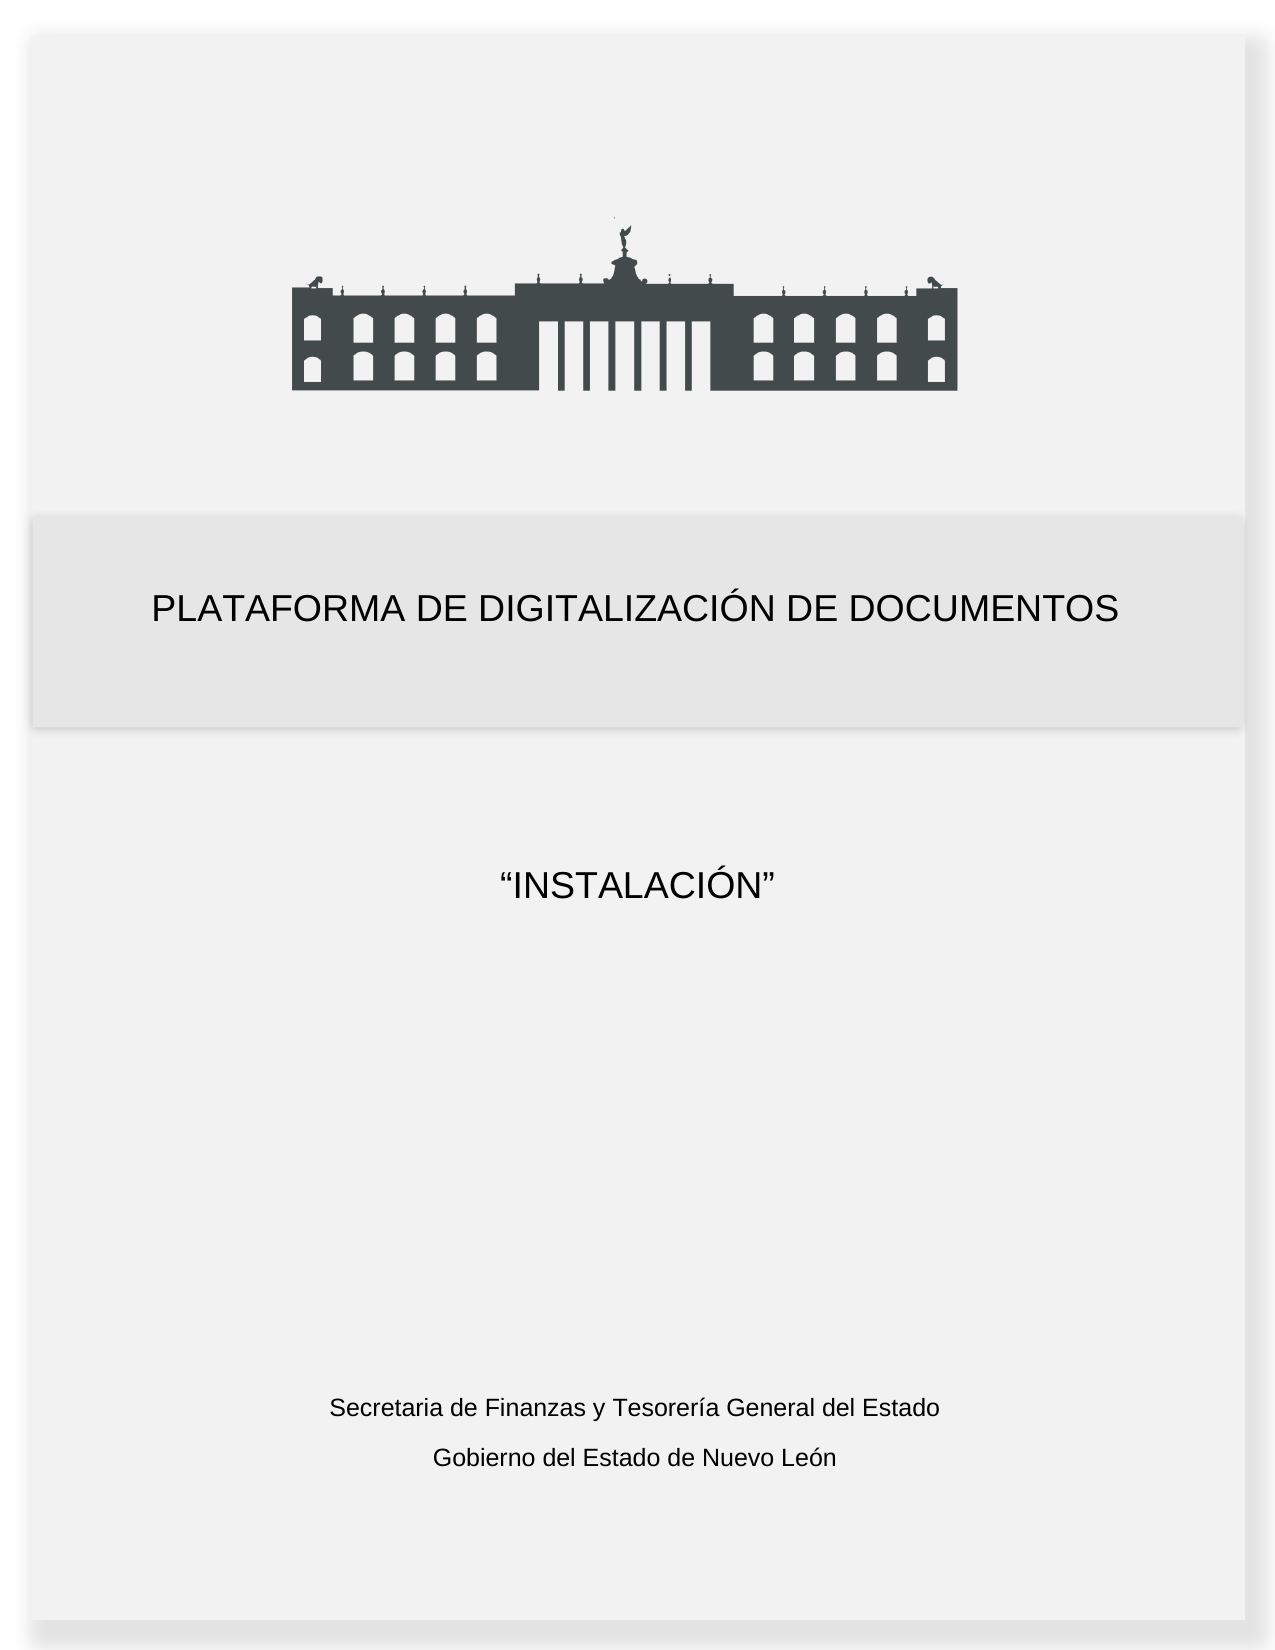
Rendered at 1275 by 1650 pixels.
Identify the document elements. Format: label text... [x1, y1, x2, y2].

text “INSTALACIÓN” [177, 863, 1098, 906]
text Gobierno del Estado de Nuevo León [148, 1443, 1122, 1472]
text Secretaria de Finanzas y Tesorería General del Estado [148, 1393, 1122, 1422]
picture [287, 217, 963, 431]
